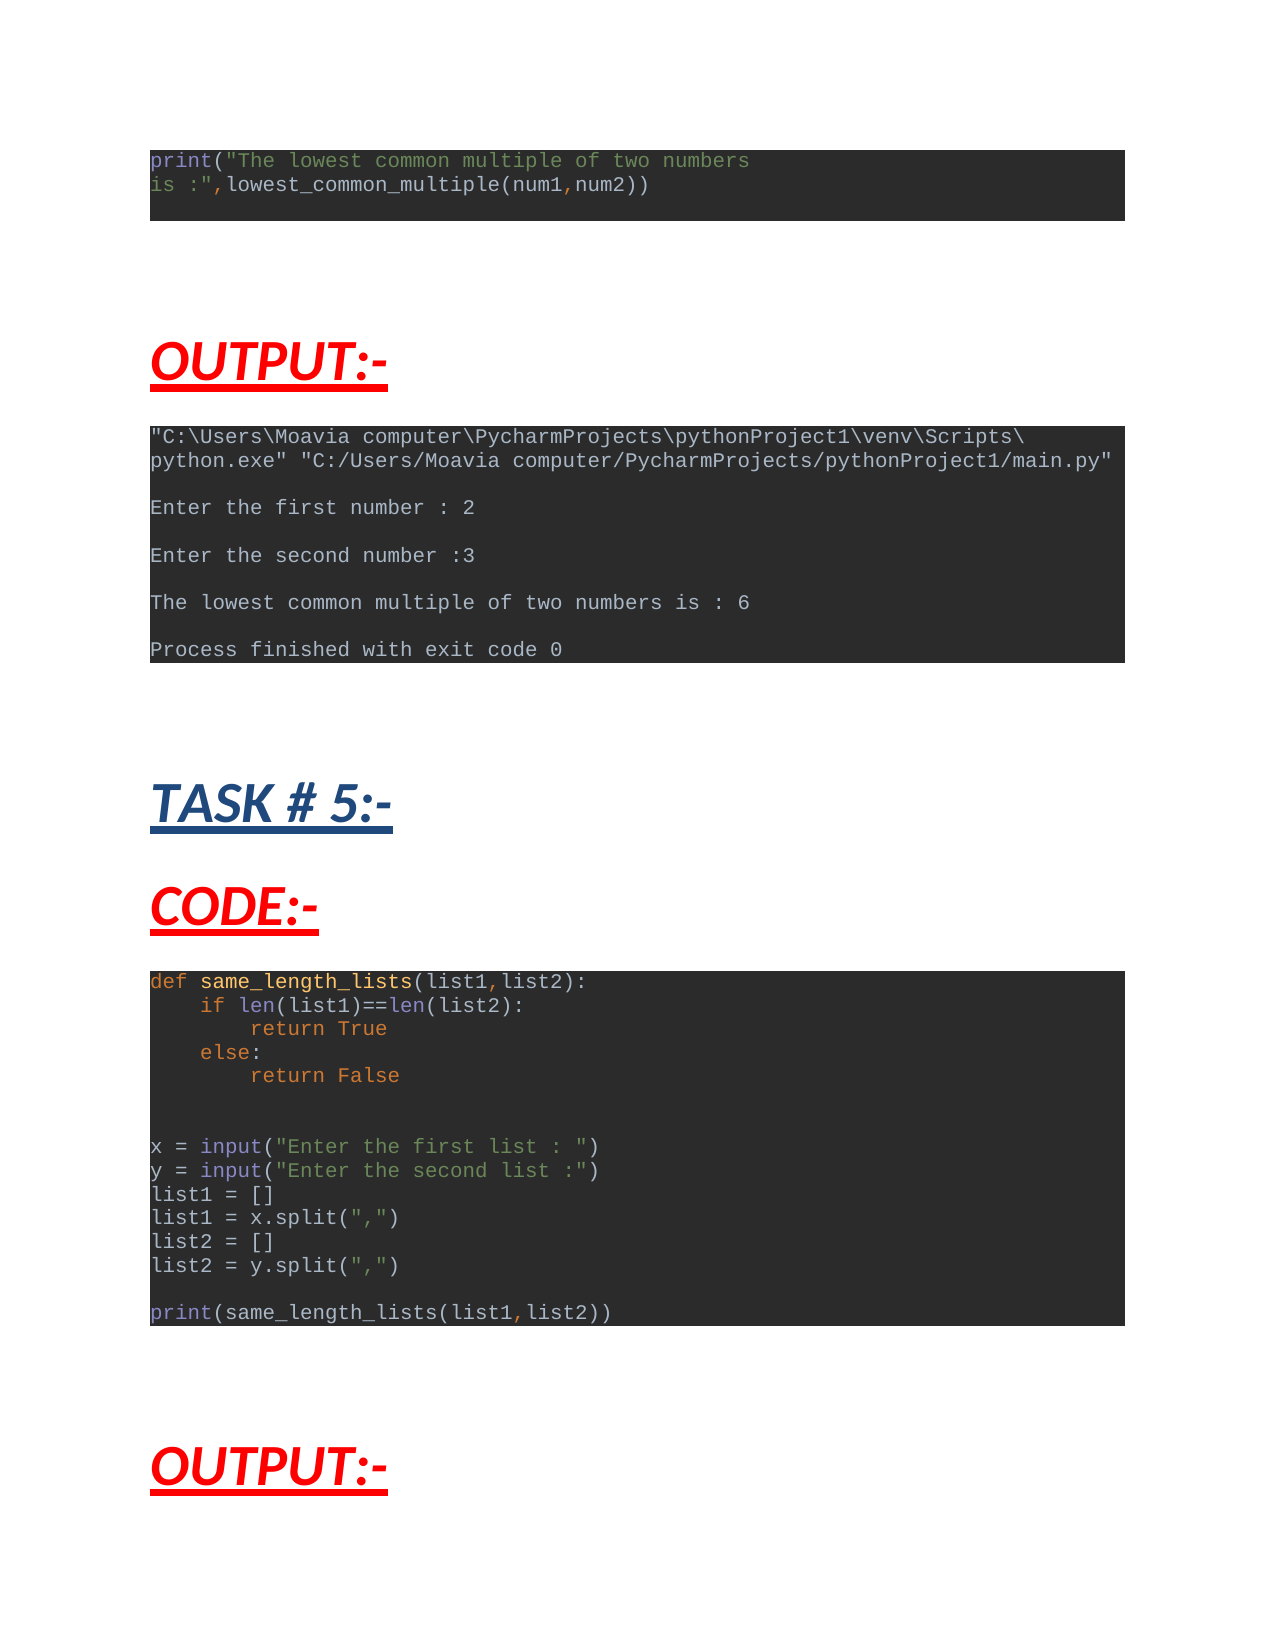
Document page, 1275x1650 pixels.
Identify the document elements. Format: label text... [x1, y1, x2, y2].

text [150, 150, 1125, 197]
text def same_length_lists(list1,list2): if len(list1)==len(list2): return True else: return False x = input("Enter the first list : ") y = input("Enter the second list :") list1 = [] list1 = x.split(",") list2 = [] list2 = y.split(",") print(same_length_lists(list1,list2)) [150, 971, 1125, 1326]
text Enter the first number : 2 [150, 497, 1125, 521]
text OUTPUT:- [150, 1428, 1125, 1499]
text TASK # 5:- [150, 766, 1125, 837]
text Process finished with exit code 0 [150, 639, 1125, 663]
text OUTPUT:- [150, 324, 1125, 395]
text Enter the second number :3 [150, 544, 1125, 568]
text The lowest common multiple of two numbers is : 6 [150, 592, 1125, 616]
text CODE:- [150, 868, 1125, 939]
text "C:\Users\Moavia computer\PycharmProjects\pythonProject1\venv\Scripts\python.exe" "C:/Users/Moavia computer/PycharmProjects/pythonProject1/main.py" [150, 426, 1125, 474]
